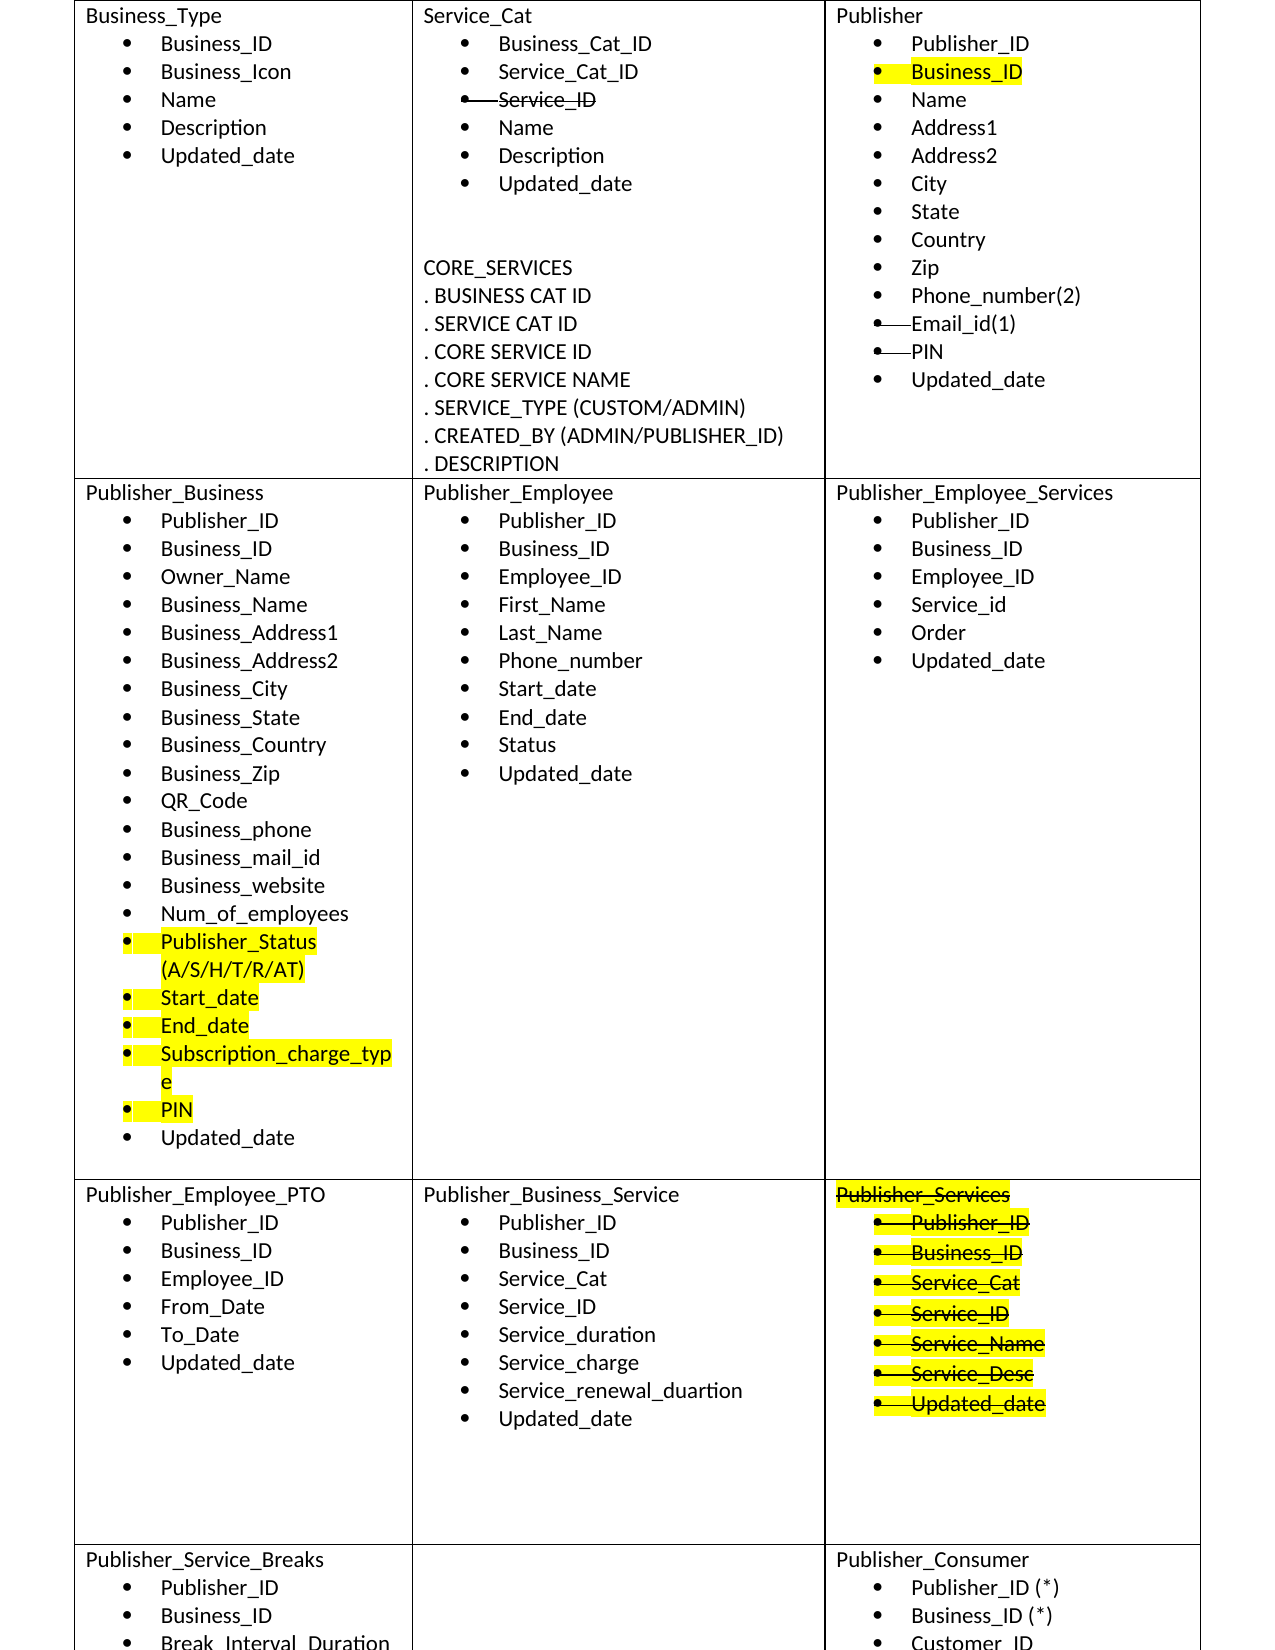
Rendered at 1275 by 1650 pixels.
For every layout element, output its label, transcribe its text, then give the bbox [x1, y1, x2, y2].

table_cell Publisher_Services Publisher_ID Business_ID Service_Cat Service_ID Service_Name Service_Desc Updated_date [826, 1180, 1200, 1544]
table_cell Publisher_Employee_Services Publisher_ID Business_ID Employee_ID Service_id Order Updated_date [826, 479, 1200, 1179]
table_header Service_Cat Business_Cat_ID Service_Cat_ID Service_ID Name Description Updated_date CORE_SERVICES . BUSINESS CAT ID . SERVICE CAT ID . CORE SERVICE ID . CORE SERVICE NAME . SERVICE_TYPE (CUSTOM/ADMIN) . CREATED_BY (ADMIN/PUBLISHER_ID) . DESCRIPTION [413, 1, 824, 477]
table_header Publisher Publisher_ID Business_ID Name Address1 Address2 City State Country Zip Phone_number(2) Email_id(1) PIN Updated_date [826, 1, 1200, 477]
table_cell Publisher_Service_Breaks Publisher_ID Business_ID Break_Interval_Duration Braek_Time Updated_date [75, 1545, 412, 1650]
table_cell Publisher_Business Publisher_ID Business_ID Owner_Name Business_Name Business_Address1 Business_Address2 Business_City Business_State Business_Country Business_Zip QR_Code Business_phone Business_mail_id Business_website Num_of_employees Publisher_Status (A/S/H/T/R/AT) Start_date End_date Subscription_charge_type PIN Updated_date [75, 479, 412, 1179]
table_cell Publisher_Consumer Publisher_ID (*) Business_ID (*) Customer_ID Customer_Type Customer_gender First_Name (*) Last_Name (*) Phone_Number Payment_method Reminder_flag Updated_date [826, 1545, 1200, 1650]
table_cell Publisher_Employee Publisher_ID Business_ID Employee_ID First_Name Last_Name Phone_number Start_date End_date Status Updated_date [413, 479, 824, 1179]
table_cell [413, 1545, 824, 1650]
table_cell Publisher_Business_Service Publisher_ID Business_ID Service_Cat Service_ID Service_duration Service_charge Service_renewal_duartion Updated_date [413, 1180, 824, 1544]
table_cell Publisher_Employee_PTO Publisher_ID Business_ID Employee_ID From_Date To_Date Updated_date [75, 1180, 412, 1544]
table_header Business_Type Business_ID Business_Icon Name Description Updated_date [75, 1, 412, 477]
